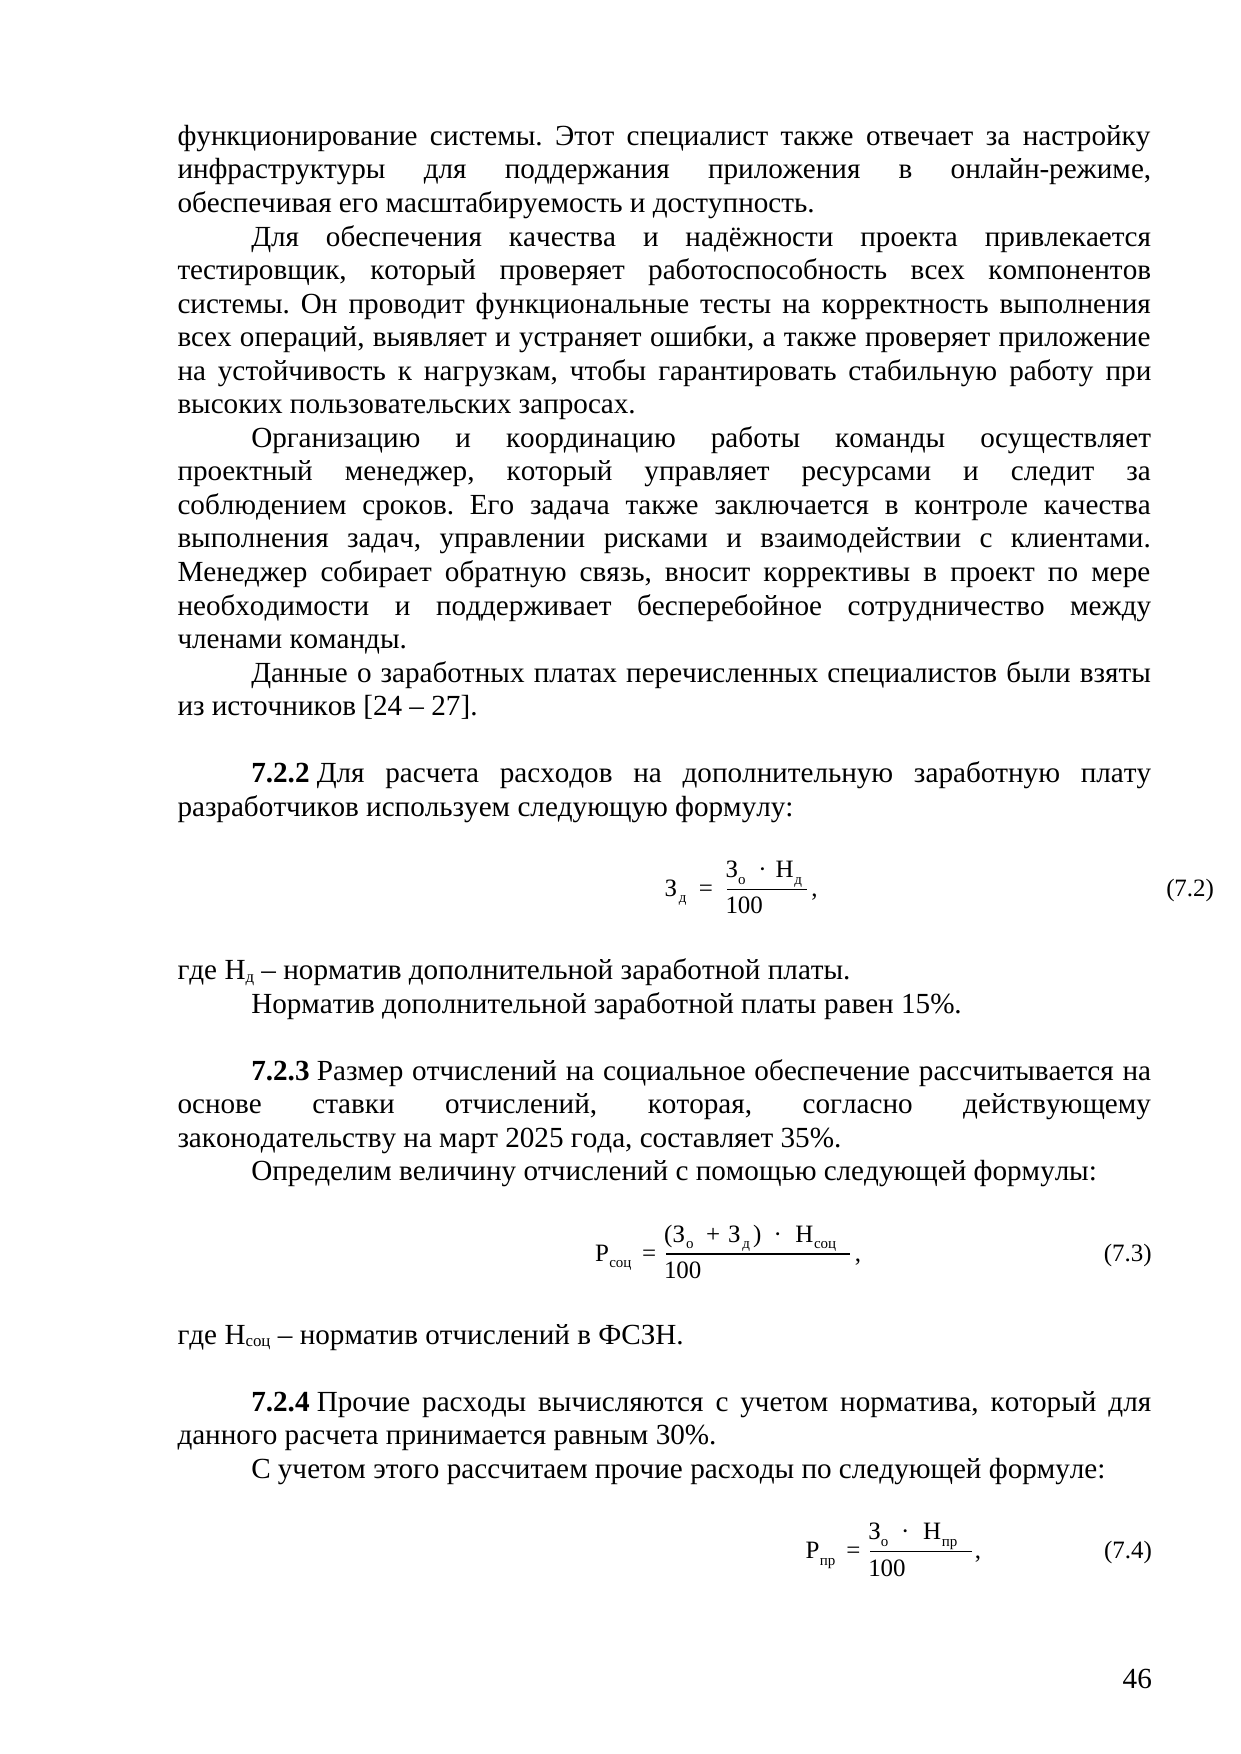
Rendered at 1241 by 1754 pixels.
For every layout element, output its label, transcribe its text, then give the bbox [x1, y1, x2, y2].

text С учетом этого рассчитаем прочие расходы по следующей формуле: [177, 1451, 1152, 1484]
text Организацию и координацию работы команды осуществляет проектный менеджер, который управляет ресурсами и следит за соблюдением сроков. Его задача также заключается в контроле качества выполнения задач, управлении рисками и взаимодействии с клиентами. Менеджер собирает обратную связь, вносит коррективы в проект по мере необходимости и поддерживает бесперебойное сотрудничество между членами команды. [177, 420, 1152, 655]
text где Нсоц – норматив отчислений в ФСЗН. [177, 1317, 1152, 1350]
text 7.2.4 Прочие расходы вычисляются с учетом норматива, который для данного расчета принимается равным 30%. [177, 1384, 1152, 1451]
text Определим величину отчислений с помощью следующей формулы: [177, 1153, 1152, 1187]
text 7.2.2 Для расчета расходов на дополнительную заработную плату разработчиков используем следующую формулу: [177, 755, 1152, 822]
text Данные о заработных платах перечисленных специалистов были взяты из источников [24 – 27]. [177, 655, 1152, 722]
text 7.2.3 Размер отчислений на социальное обеспечение рассчитывается на основе ставки отчислений, которая, согласно действующему законодательству на март 2025 года, составляет 35%. [177, 1053, 1152, 1153]
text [177, 118, 1152, 219]
text Для обеспечения качества и надёжности проекта привлекается тестировщик, который проверяет работоспособность всех компонентов системы. Он проводит функциональные тесты на корректность выполнения всех операций, выявляет и устраняет ошибки, а также проверяет приложение на устойчивость к нагрузкам, чтобы гарантировать стабильную работу при высоких пользовательских запросах. [177, 219, 1152, 420]
text Норматив дополнительной заработной платы равен 15%. [177, 986, 1152, 1019]
text где Нд – норматив дополнительной заработной платы. [177, 952, 1152, 986]
